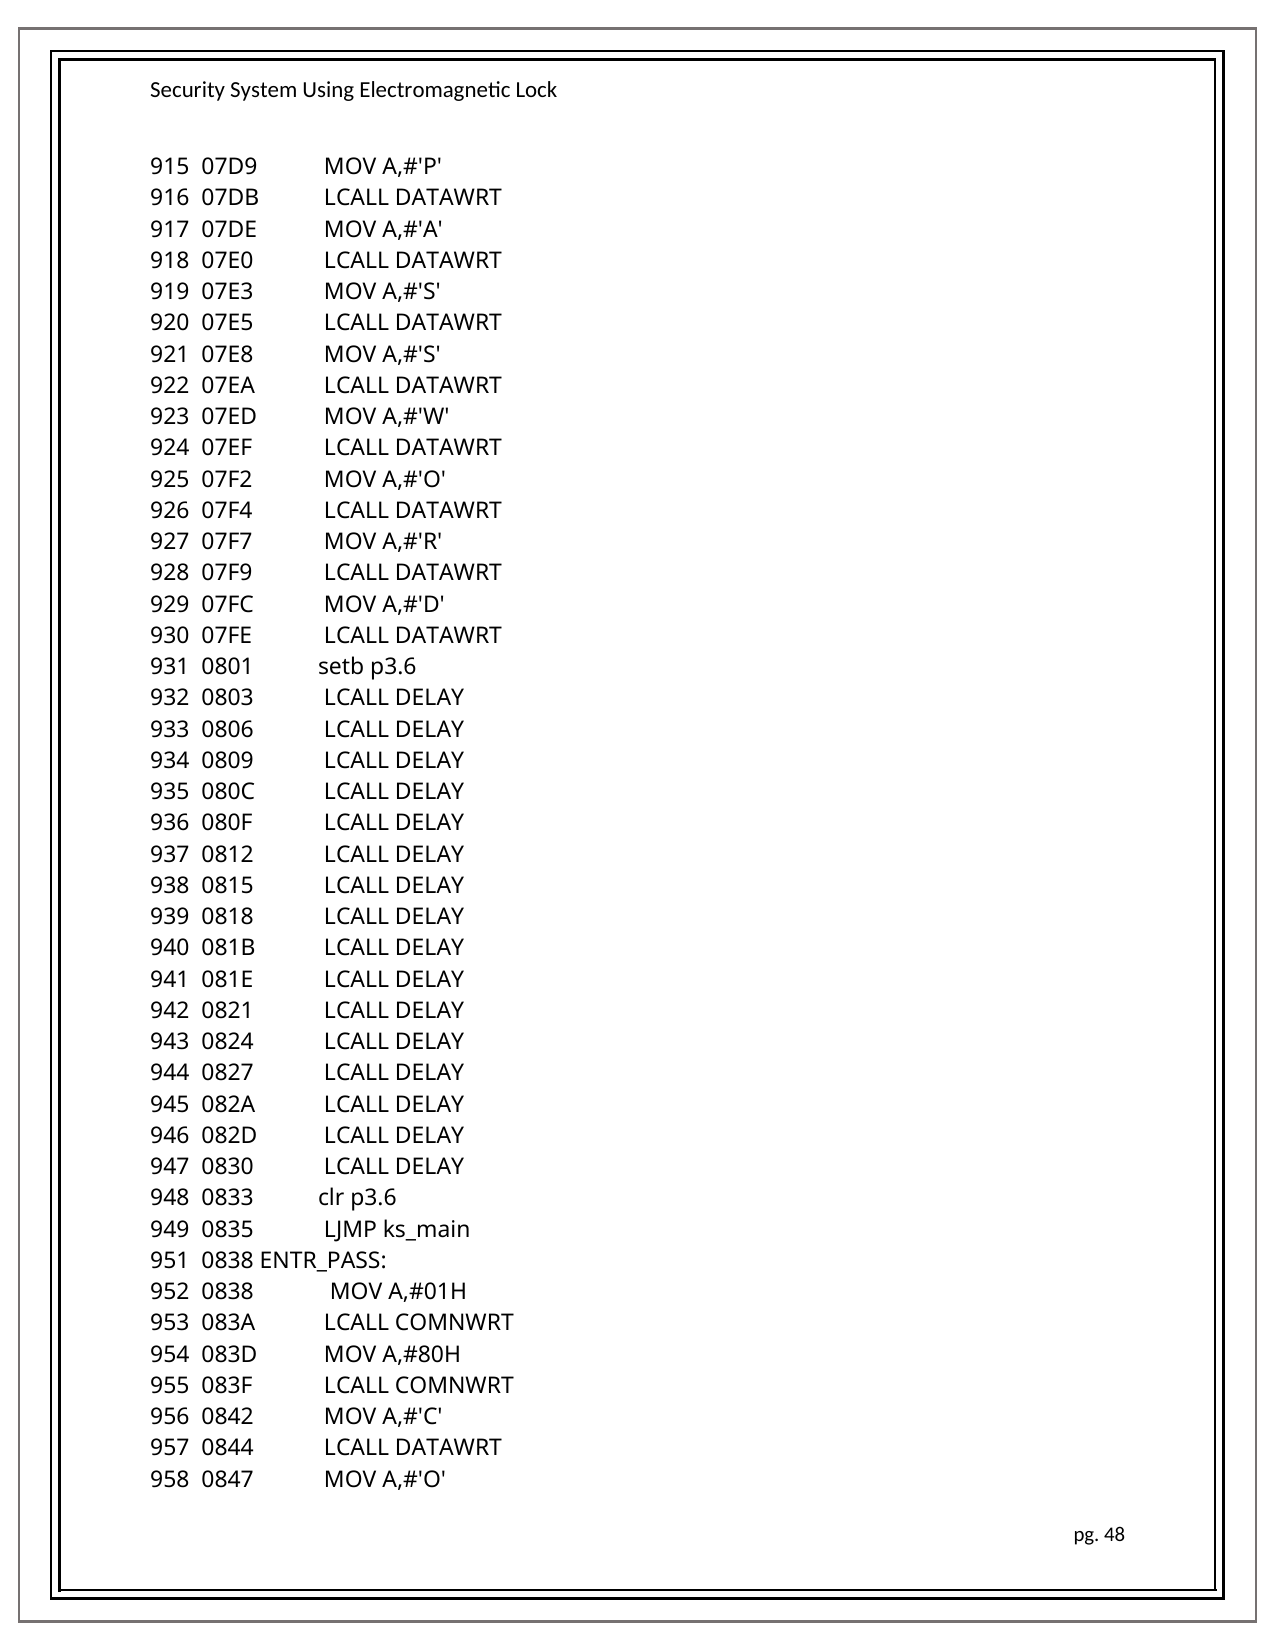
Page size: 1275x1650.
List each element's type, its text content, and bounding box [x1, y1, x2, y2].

text 923 07ED MOV A,#'W' [150, 400, 1125, 431]
text 927 07F7 MOV A,#'R' [150, 525, 1125, 556]
text 926 07F4 LCALL DATAWRT [150, 494, 1125, 525]
text 934 0809 LCALL DELAY [150, 744, 1125, 775]
text 937 0812 LCALL DELAY [150, 837, 1125, 869]
text 921 07E8 MOV A,#'S' [150, 337, 1125, 369]
text 932 0803 LCALL DELAY [150, 681, 1125, 712]
text 925 07F2 MOV A,#'O' [150, 462, 1125, 494]
text 952 0838 MOV A,#01H [150, 1275, 1125, 1306]
text 931 0801 setb p3.6 [150, 650, 1125, 681]
text 936 080F LCALL DELAY [150, 806, 1125, 837]
text 956 0842 MOV A,#'C' [150, 1400, 1125, 1431]
text 916 07DB LCALL DATAWRT [150, 181, 1125, 212]
text 947 0830 LCALL DELAY [150, 1150, 1125, 1181]
text 933 0806 LCALL DELAY [150, 712, 1125, 744]
text 946 082D LCALL DELAY [150, 1119, 1125, 1150]
text 935 080C LCALL DELAY [150, 775, 1125, 806]
text 941 081E LCALL DELAY [150, 962, 1125, 994]
text 954 083D MOV A,#80H [150, 1337, 1125, 1369]
text 915 07D9 MOV A,#'P' [150, 150, 1125, 181]
text 919 07E3 MOV A,#'S' [150, 275, 1125, 306]
text 922 07EA LCALL DATAWRT [150, 369, 1125, 400]
text 920 07E5 LCALL DATAWRT [150, 306, 1125, 337]
text 930 07FE LCALL DATAWRT [150, 619, 1125, 650]
text 953 083A LCALL COMNWRT [150, 1306, 1125, 1337]
text 949 0835 LJMP ks_main [150, 1212, 1125, 1244]
text 928 07F9 LCALL DATAWRT [150, 556, 1125, 587]
text 943 0824 LCALL DELAY [150, 1025, 1125, 1056]
text 957 0844 LCALL DATAWRT [150, 1431, 1125, 1462]
text 955 083F LCALL COMNWRT [150, 1369, 1125, 1400]
text 958 0847 MOV A,#'O' [150, 1462, 1125, 1494]
text 929 07FC MOV A,#'D' [150, 587, 1125, 619]
text 945 082A LCALL DELAY [150, 1087, 1125, 1119]
text 917 07DE MOV A,#'A' [150, 212, 1125, 244]
text 924 07EF LCALL DATAWRT [150, 431, 1125, 462]
text 942 0821 LCALL DELAY [150, 994, 1125, 1025]
text 918 07E0 LCALL DATAWRT [150, 244, 1125, 275]
text 938 0815 LCALL DELAY [150, 869, 1125, 900]
text 951 0838 ENTR_PASS: [150, 1244, 1125, 1275]
text 948 0833 clr p3.6 [150, 1181, 1125, 1212]
text 944 0827 LCALL DELAY [150, 1056, 1125, 1087]
text 940 081B LCALL DELAY [150, 931, 1125, 962]
text 939 0818 LCALL DELAY [150, 900, 1125, 931]
